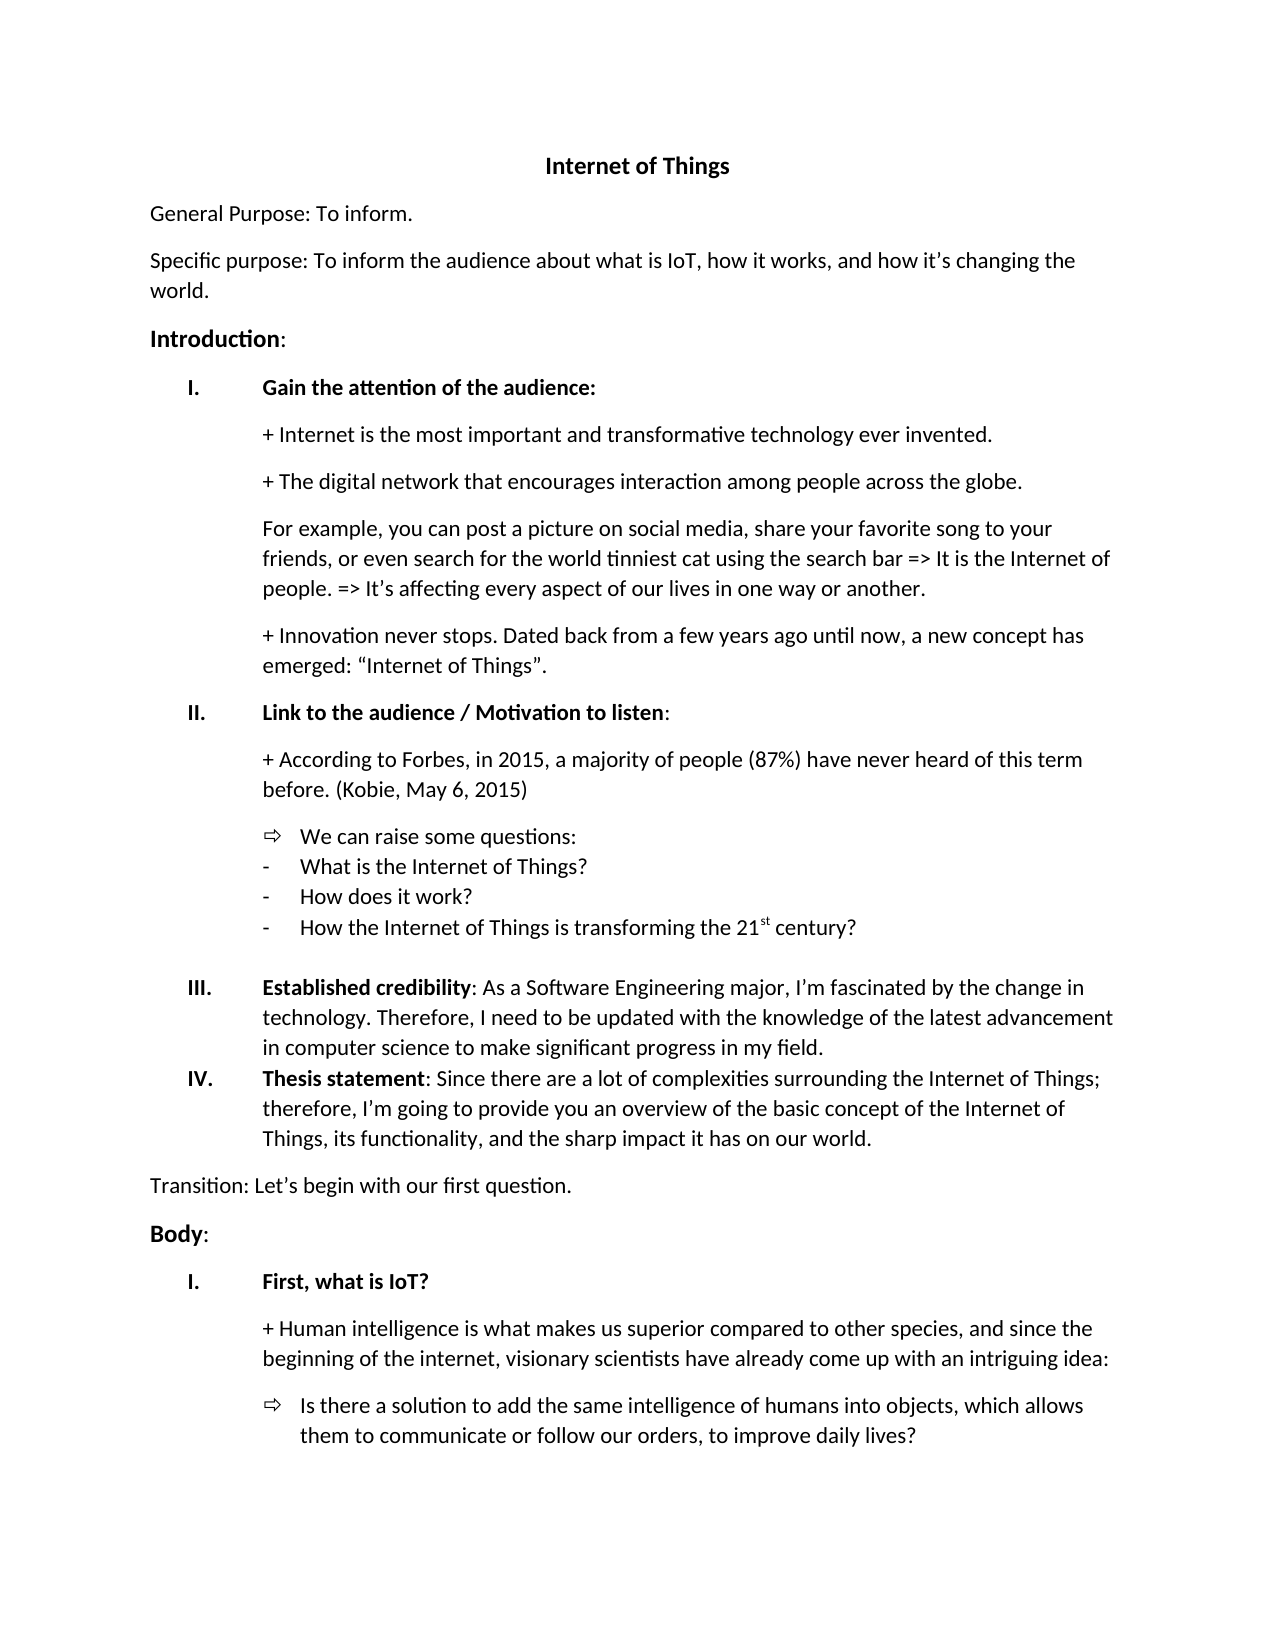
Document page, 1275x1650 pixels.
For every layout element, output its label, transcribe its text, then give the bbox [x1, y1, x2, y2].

text + The digital network that encourages interaction among people across the globe. [187, 467, 1125, 495]
text + Human intelligence is what makes us superior compared to other species, and since the beginning of the internet, visionary scientists have already come up with an intriguing idea: [262, 1314, 1125, 1373]
text For example, you can post a picture on social media, share your favorite song to your friends, or even search for the world tinniest cat using the search bar => It is the Internet of people. => It’s affecting every aspect of our lives in one way or another. [262, 514, 1125, 602]
text Specific purpose: To inform the audience about what is IoT, how it works, and how it’s changing the world. [150, 246, 1125, 305]
text + Innovation never stops. Dated back from a few years ago until now, a new concept has emerged: “Internet of Things”. [262, 621, 1125, 679]
list Established credibility: As a Software Engineering major, I’m fascinated by the change in technology. Therefore, I need to be updated with the knowledge of the latest advancement in computer science to make significant progress in my field. [187, 973, 1125, 1062]
list How the Internet of Things is transforming the 21st century? [262, 913, 1125, 941]
list Thesis statement: Since there are a lot of complexities surrounding the Internet of Things; therefore, I’m going to provide you an overview of the basic concept of the Internet of Things, its functionality, and the sharp impact it has on our world. [187, 1064, 1125, 1152]
list Gain the attention of the audience: [187, 373, 1125, 401]
text Introduction: [150, 323, 1125, 354]
text Body: [150, 1218, 1125, 1248]
text Transition: Let’s begin with our first question. [150, 1171, 1125, 1199]
text General Purpose: To inform. [150, 199, 1125, 228]
text + According to Forbes, in 2015, a majority of people (87%) have never heard of this term before. [262, 745, 1125, 803]
list Is there a solution to add the same intelligence of humans into objects, which allows them to communicate or follow our orders, to improve daily lives? [262, 1391, 1125, 1450]
list What is the Internet of Things? [262, 852, 1125, 880]
list First, what is IoT? [187, 1267, 1125, 1296]
list We can raise some questions: [262, 822, 1125, 850]
text + Internet is the most important and transformative technology ever invented. [187, 420, 1125, 448]
text Internet of Things [150, 150, 1125, 181]
list Link to the audience / Motivation to listen: [187, 698, 1125, 726]
list How does it work? [262, 882, 1125, 911]
